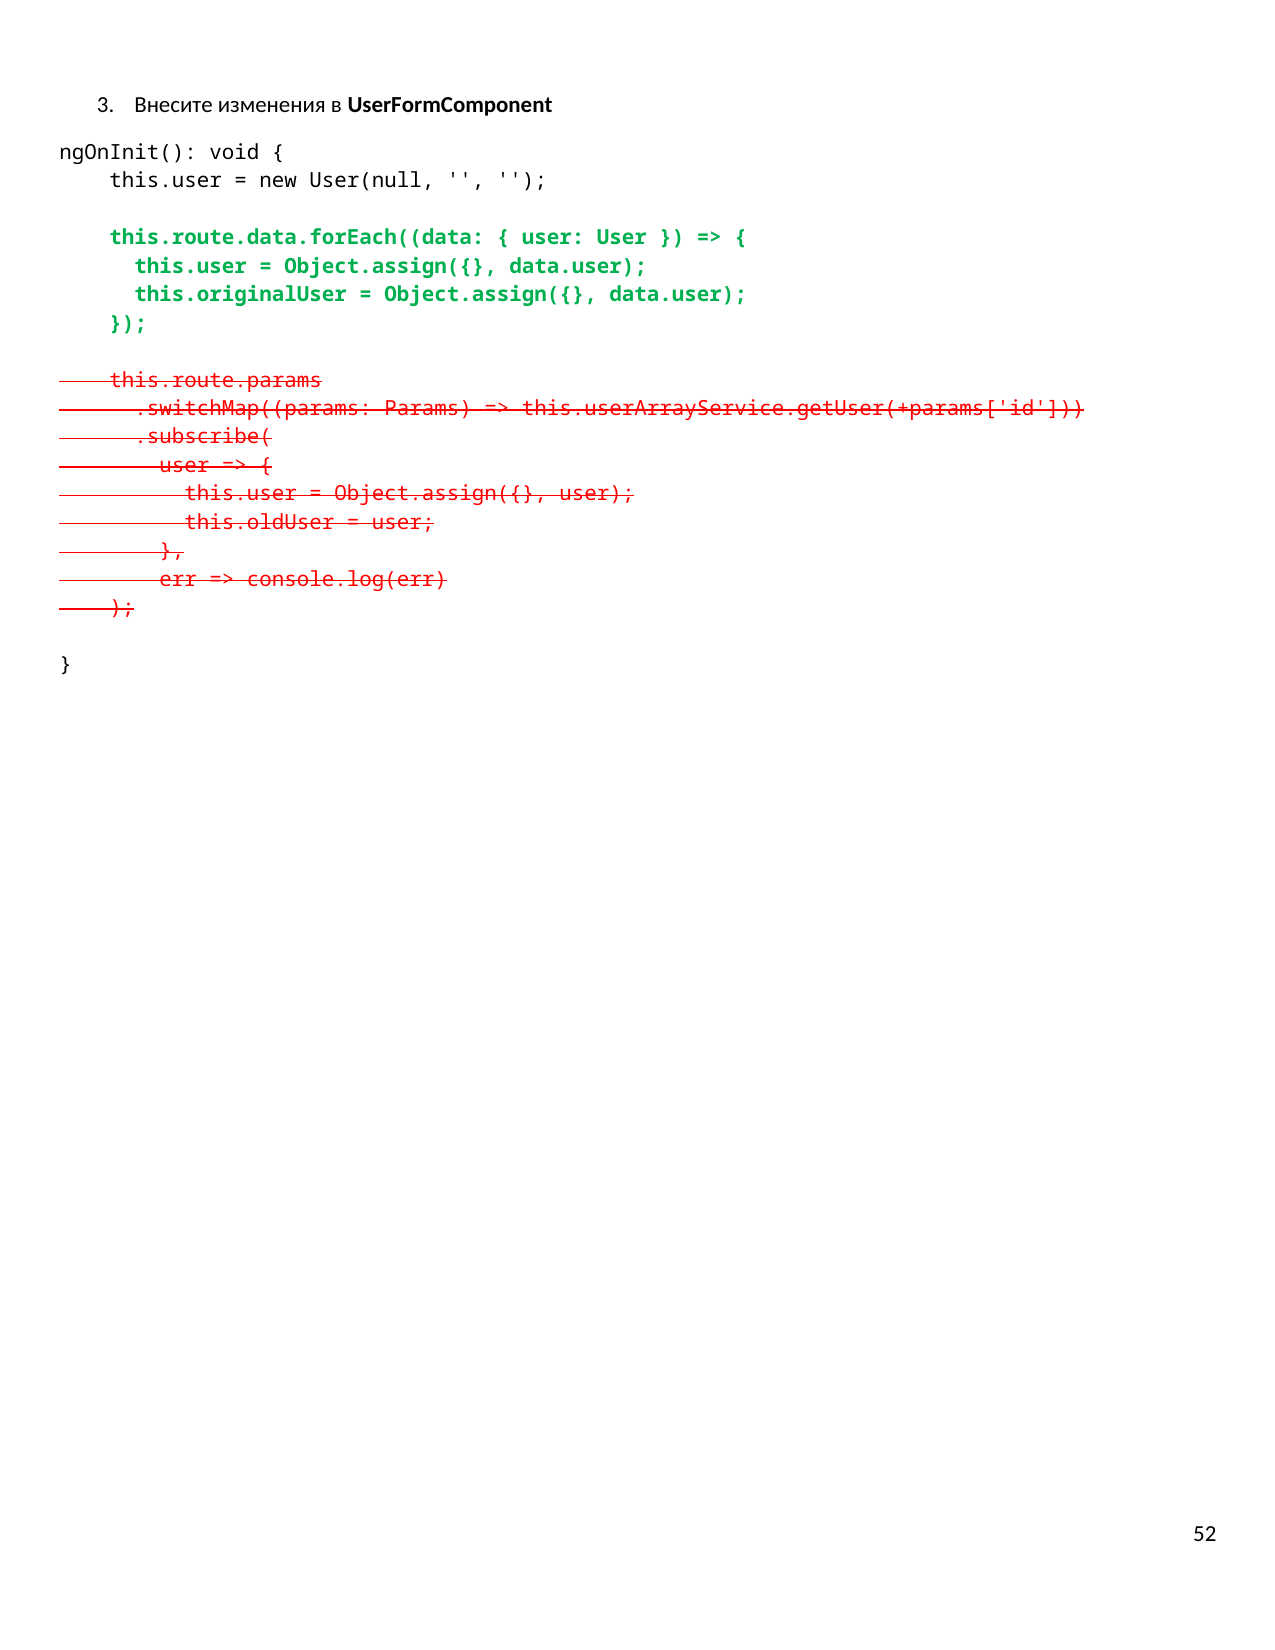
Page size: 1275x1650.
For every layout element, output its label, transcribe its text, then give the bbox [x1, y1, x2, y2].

list Внесите изменения в UserFormComponent [97, 90, 1216, 118]
text this.oldUser = user; [59, 507, 1216, 535]
text .subscribe( [59, 422, 1216, 450]
text }); [59, 308, 1216, 336]
text ); [59, 592, 1216, 621]
text ngOnInit(): void { [59, 137, 1216, 166]
text this.route.params [59, 365, 1216, 393]
text this.route.data.forEach((data: { user: User }) => { [59, 222, 1216, 251]
text this.user = Object.assign({}, user); [59, 478, 1216, 507]
text err => console.log(err) [59, 564, 1216, 592]
text .switchMap((params: Params) => this.userArrayService.getUser(+params['id'])) [59, 393, 1216, 422]
text }, [59, 535, 1216, 564]
text } [59, 649, 1216, 677]
text user => { [59, 450, 1216, 478]
text this.originalUser = Object.assign({}, data.user); [59, 279, 1216, 308]
text this.user = new User(null, '', ''); [59, 166, 1216, 194]
text this.user = Object.assign({}, data.user); [59, 251, 1216, 279]
